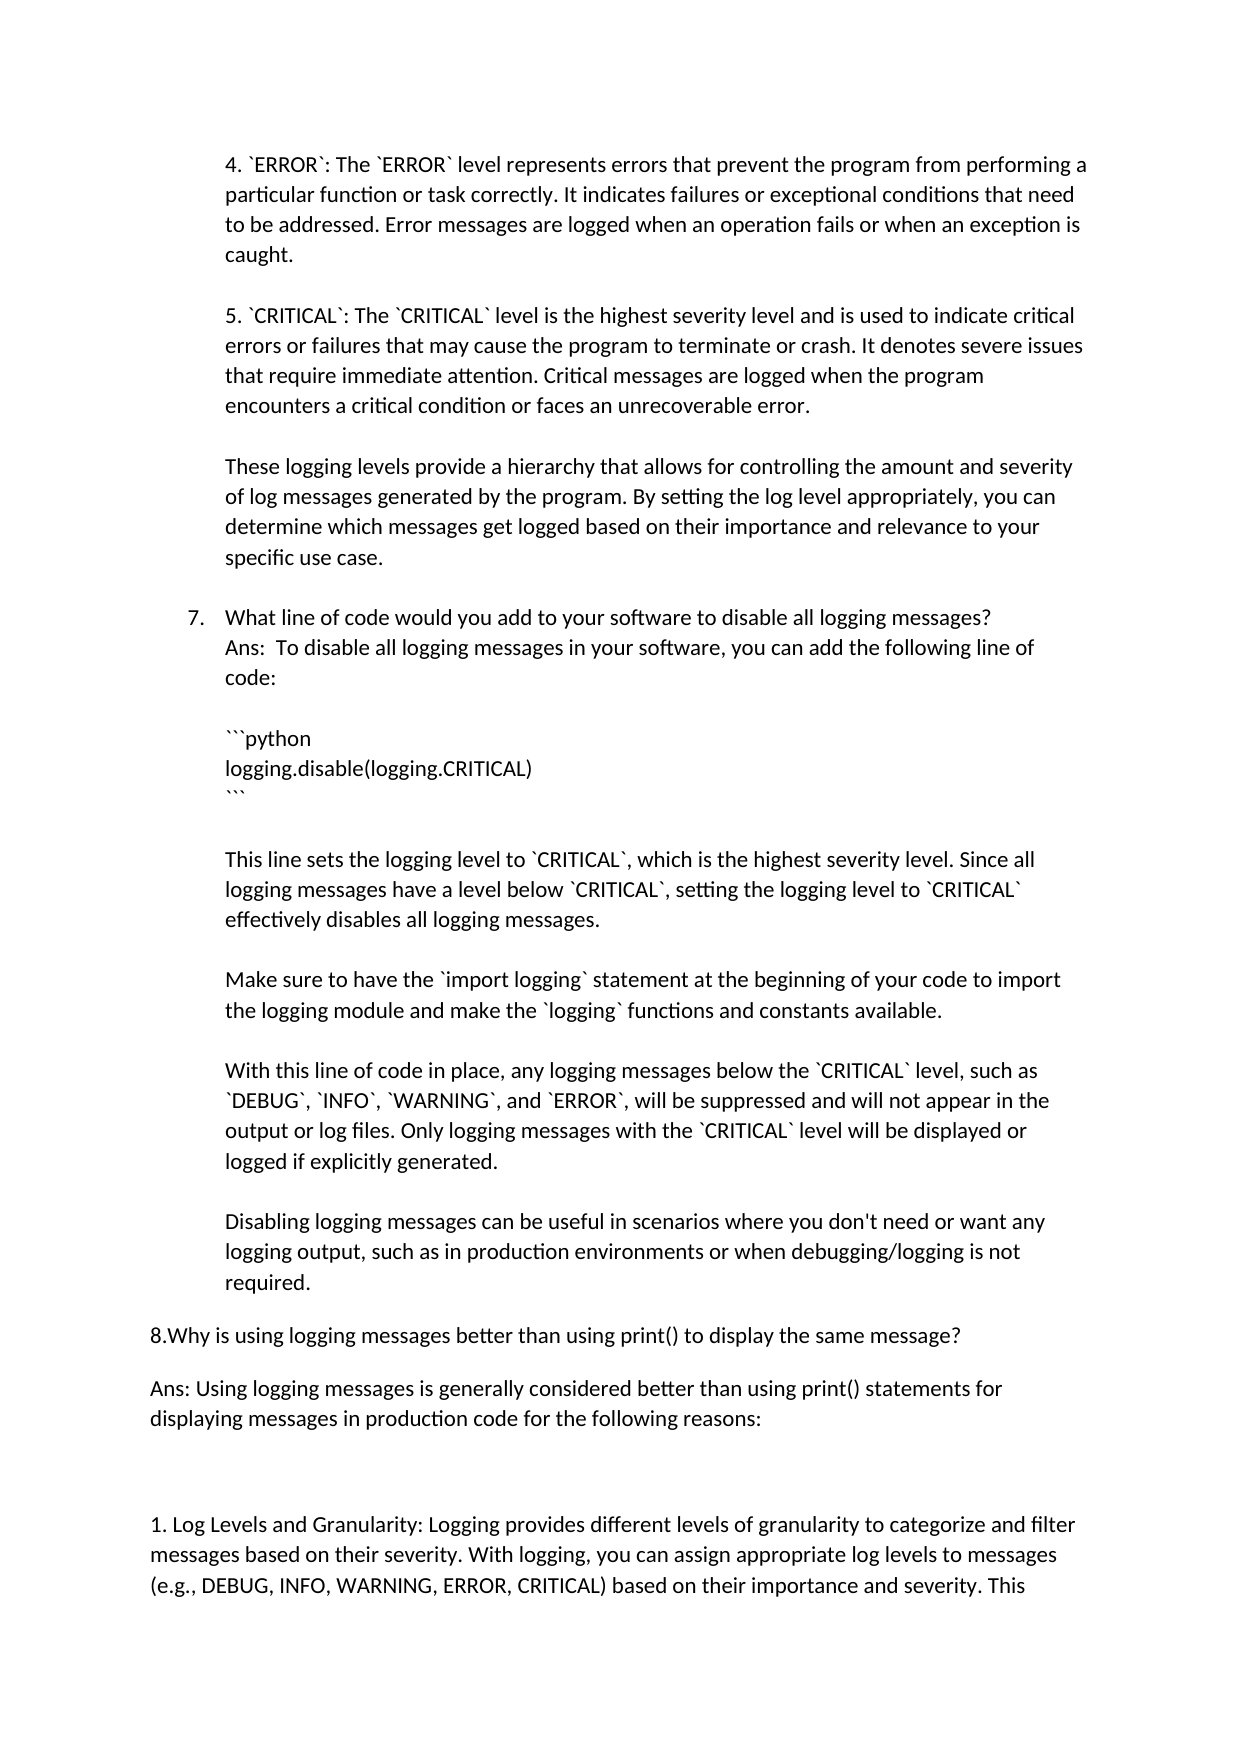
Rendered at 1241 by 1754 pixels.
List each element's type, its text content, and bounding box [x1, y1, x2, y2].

list ```python [225, 724, 1090, 752]
text Ans: Using logging messages is generally considered better than using print() statements for displaying messages in production code for the following reasons: [150, 1374, 1090, 1432]
list logging.disable(logging.CRITICAL) [225, 754, 1090, 782]
list This line sets the logging level to `CRITICAL`, which is the highest severity level. Since all logging messages have a level below `CRITICAL`, setting the logging level to `CRITICAL` effectively disables all logging messages. [225, 845, 1090, 933]
list What line of code would you add to your software to disable all logging messages? [187, 603, 1090, 631]
list 5. `CRITICAL`: The `CRITICAL` level is the highest severity level and is used to indicate critical errors or failures that may cause the program to terminate or crash. It denotes severe issues that require immediate attention. Critical messages are logged when the program encounters a critical condition or faces an unrecoverable error. [225, 301, 1090, 420]
list Make sure to have the `import logging` statement at the beginning of your code to import the logging module and make the `logging` functions and constants available. [225, 966, 1090, 1024]
list With this line of code in place, any logging messages below the `CRITICAL` level, such as `DEBUG`, `INFO`, `WARNING`, and `ERROR`, will be suppressed and will not appear in the output or log files. Only logging messages with the `CRITICAL` level will be displayed or logged if explicitly generated. [225, 1056, 1090, 1175]
text 8.Why is using logging messages better than using print() to display the same message? [150, 1321, 1090, 1349]
list 4. `ERROR`: The `ERROR` level represents errors that prevent the program from performing a particular function or task correctly. It indicates failures or exceptional conditions that need to be addressed. Error messages are logged when an operation fails or when an exception is caught. [225, 150, 1090, 269]
list These logging levels provide a hierarchy that allows for controlling the amount and severity of log messages generated by the program. By setting the log level appropriately, you can determine which messages get logged based on their importance and relevance to your specific use case. [225, 452, 1090, 571]
list ``` [225, 784, 1090, 812]
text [150, 1510, 1090, 1599]
list Disabling logging messages can be useful in scenarios where you don't need or want any logging output, such as in production environments or when debugging/logging is not required. [225, 1207, 1090, 1296]
list Ans: To disable all logging messages in your software, you can add the following line of code: [225, 633, 1090, 692]
